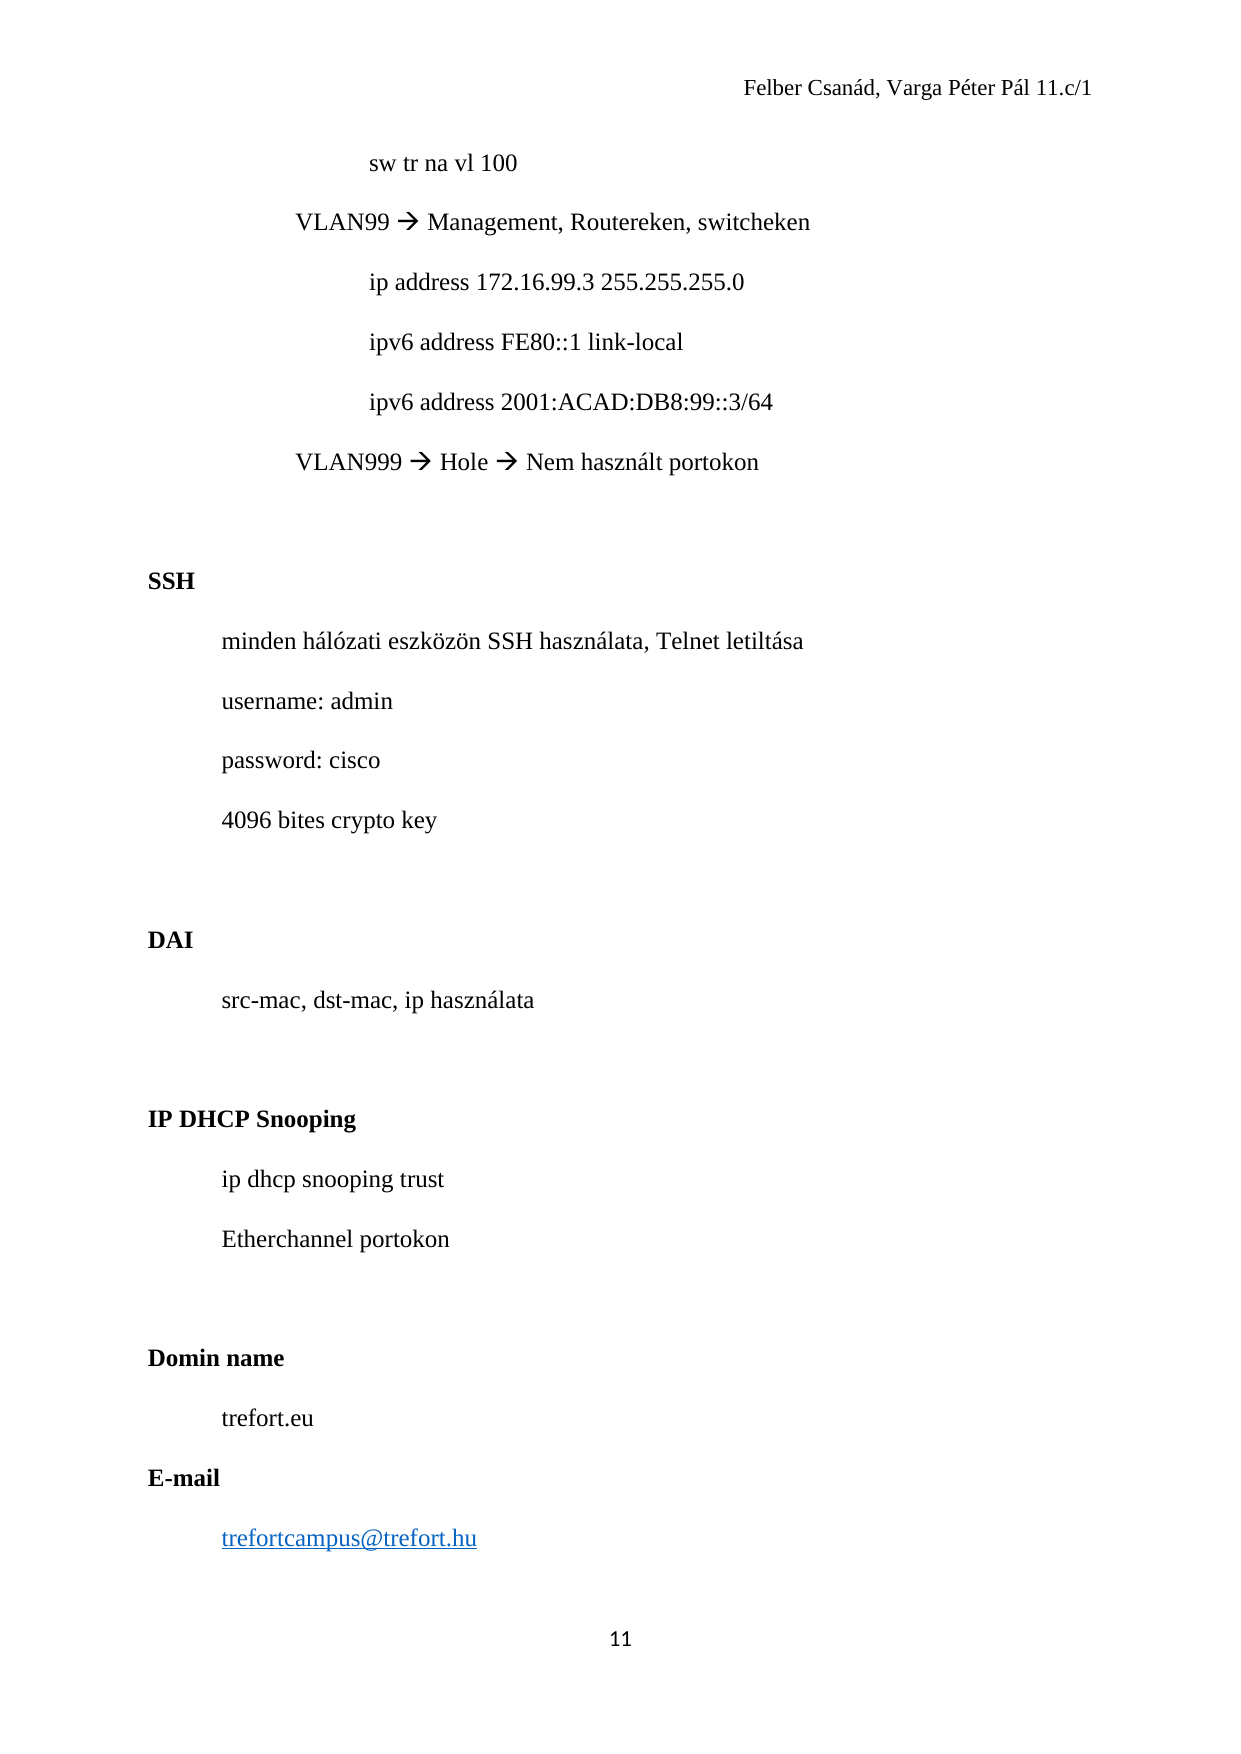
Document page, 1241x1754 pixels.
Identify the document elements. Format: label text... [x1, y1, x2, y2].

text Etherchannel portokon [148, 1224, 1093, 1253]
text trefort.eu [148, 1403, 1093, 1432]
text ipv6 address FE80::1 link-local [148, 327, 1093, 356]
text VLAN99 Management, Routereken, switcheken [148, 207, 1093, 236]
text sw tr na vl 100 [148, 148, 1093, 176]
text ip dhcp snooping trust [148, 1164, 1093, 1193]
text ipv6 address 2001:ACAD:DB8:99::3/64 [295, 387, 1093, 416]
text minden hálózati eszközön SSH használata, Telnet letiltása [148, 626, 1093, 655]
text username: admin [148, 686, 1093, 714]
text SSH [148, 566, 1093, 595]
text Domin name [148, 1343, 1093, 1372]
text VLAN999 Hole Nem használt portokon [148, 447, 1093, 475]
text password: cisco [148, 746, 1093, 774]
text ip address 172.16.99.3 255.255.255.0 [148, 267, 1093, 296]
text 4096 bites crypto key [148, 805, 1093, 834]
text trefortcampus@trefort.hu [148, 1523, 1093, 1552]
text IP DHCP Snooping [148, 1104, 1093, 1133]
text E-mail [148, 1463, 1093, 1492]
text src-mac, dst-mac, ip használata [148, 985, 1093, 1013]
text DAI [148, 925, 1093, 954]
